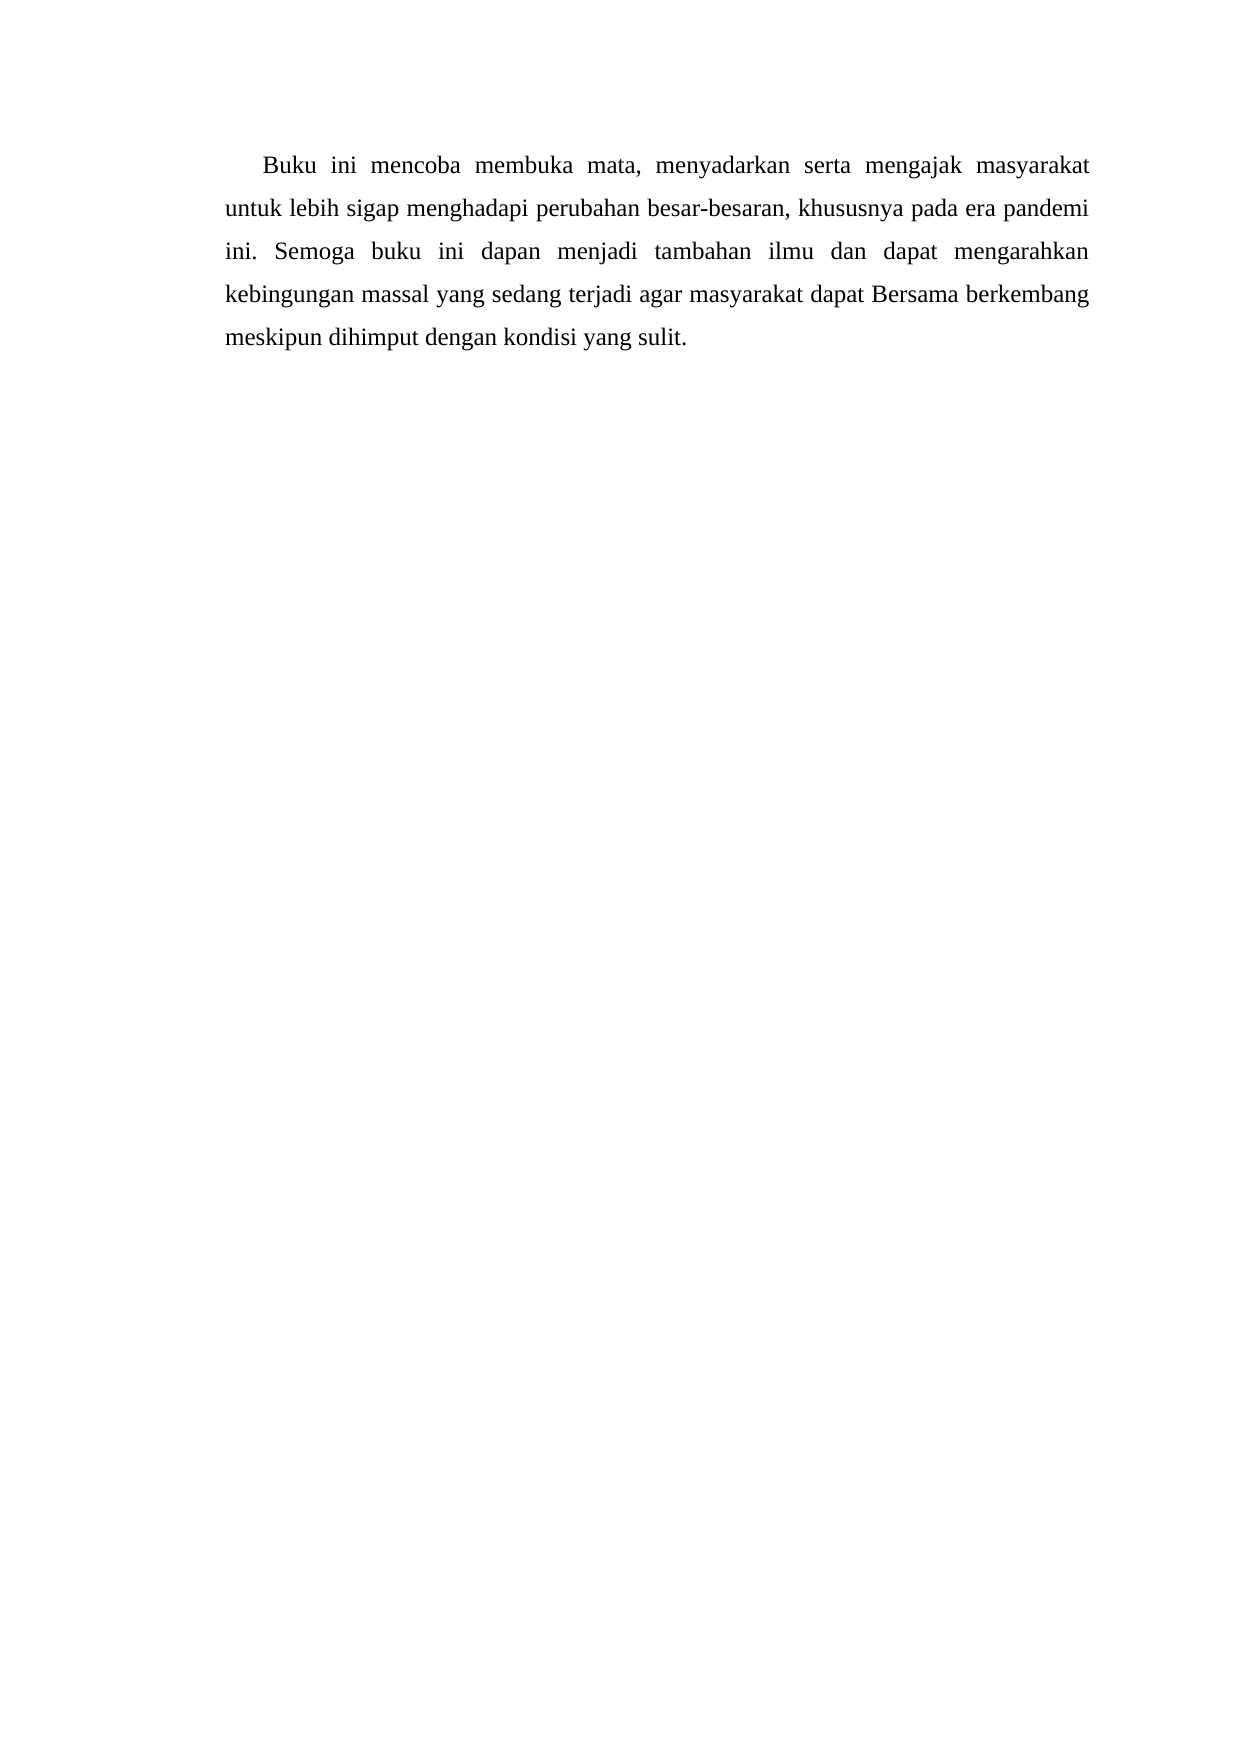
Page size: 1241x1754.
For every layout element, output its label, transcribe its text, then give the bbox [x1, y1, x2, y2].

list Buku ini mencoba membuka mata, menyadarkan serta mengajak masyarakat untuk lebih sigap menghadapi perubahan besar-besaran, khususnya pada era pandemi ini. Semoga buku ini dapan menjadi tambahan ilmu dan dapat mengarahkan kebingungan massal yang sedang terjadi agar masyarakat dapat Bersama berkembang meskipun dihimput dengan kondisi yang sulit. [225, 150, 1090, 351]
